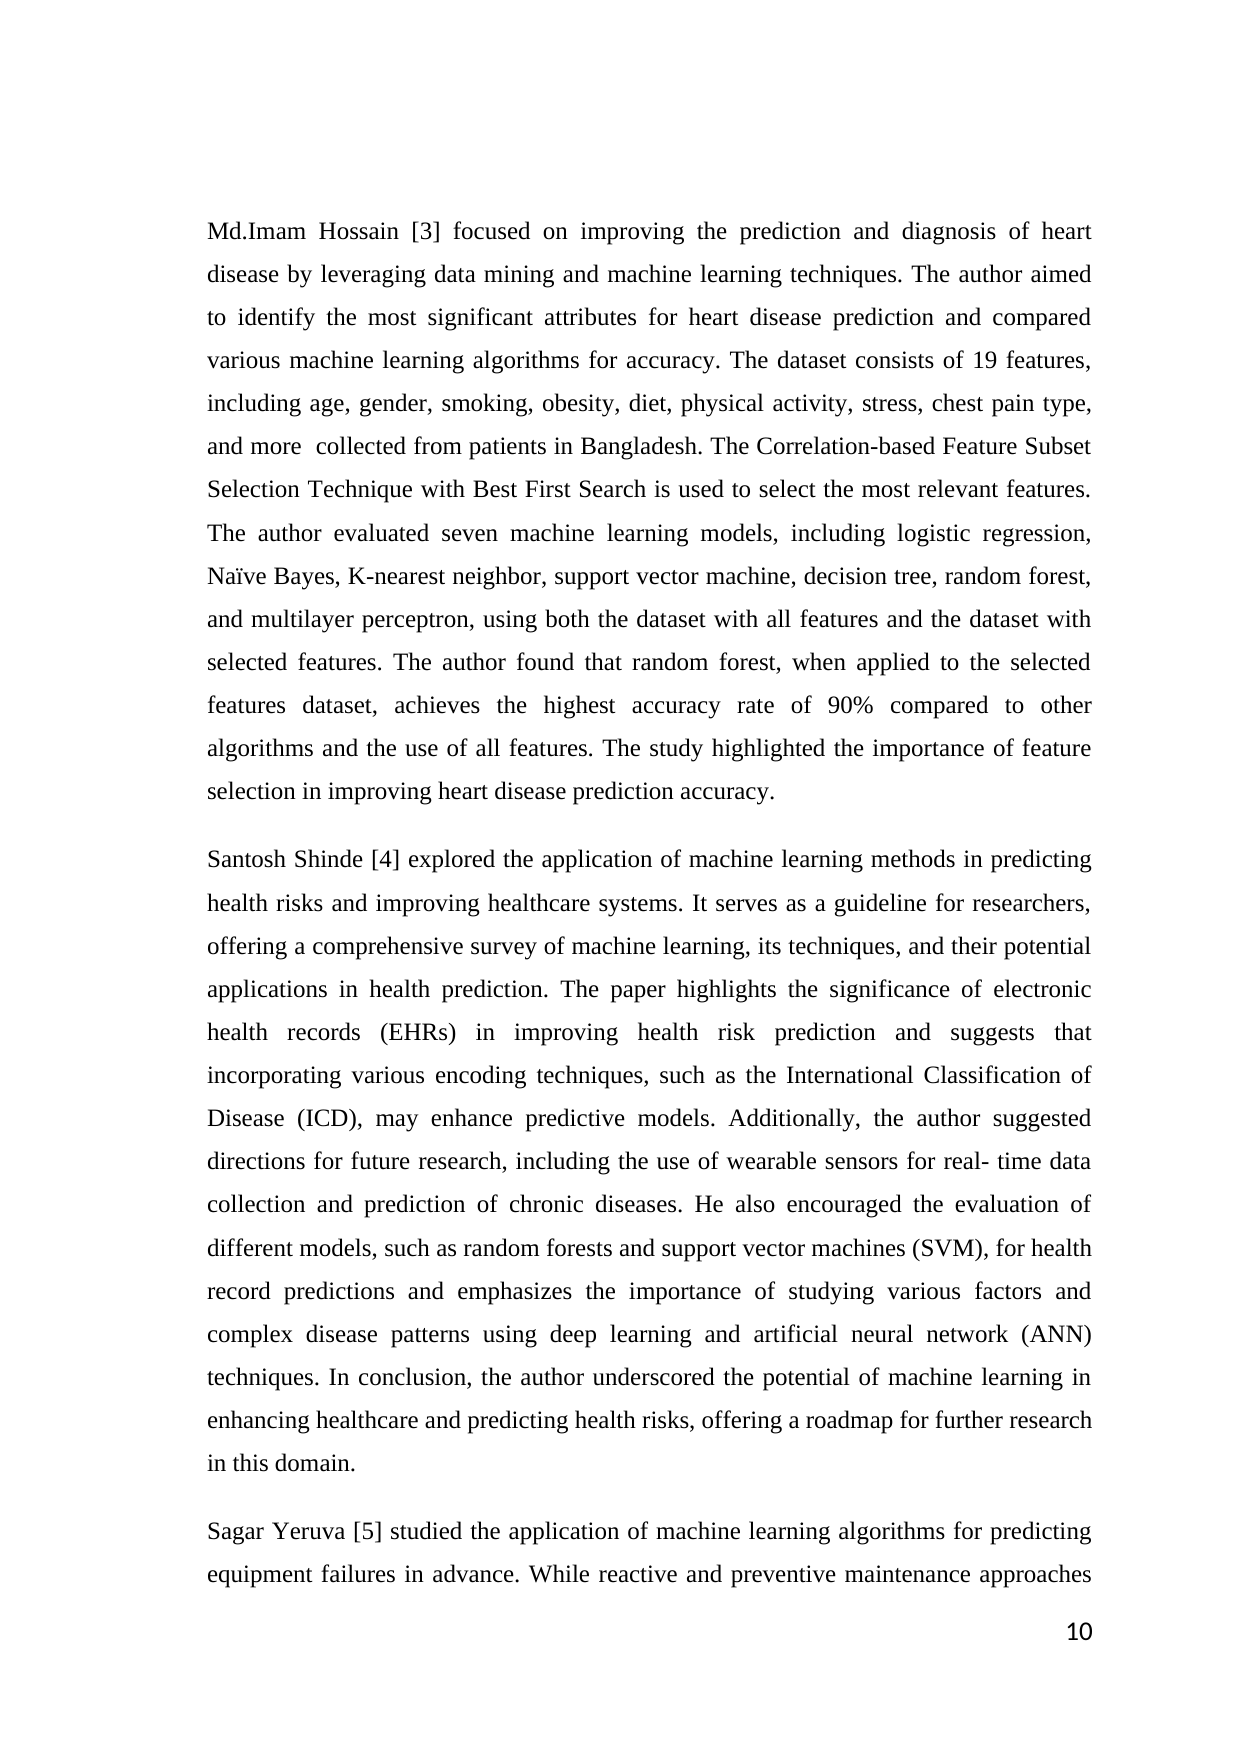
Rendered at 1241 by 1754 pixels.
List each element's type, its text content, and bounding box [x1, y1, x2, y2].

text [207, 1516, 1092, 1588]
text Santosh Shinde [4] explored the application of machine learning methods in predicting health risks and improving healthcare systems. It serves as a guideline for researchers, offering a comprehensive survey of machine learning, its techniques, and their potential applications in health prediction. The paper highlights the significance of electronic health records (EHRs) in improving health risk prediction and suggests that incorporating various encoding techniques, such as the International Classification of Disease (ICD), may enhance predictive models. Additionally, the author suggested directions for future research, including the use of wearable sensors for real- time data collection and prediction of chronic diseases. He also encouraged the evaluation of different models, such as random forests and support vector machines (SVM), for health record predictions and emphasizes the importance of studying various factors and complex disease patterns using deep learning and artificial neural network (ANN) techniques. In conclusion, the author underscored the potential of machine learning in enhancing healthcare and predicting health risks, offering a roadmap for further research in this domain. [207, 844, 1092, 1477]
text Md.Imam Hossain [3] focused on improving the prediction and diagnosis of heart disease by leveraging data mining and machine learning techniques. The author aimed to identify the most significant attributes for heart disease prediction and compared various machine learning algorithms for accuracy. The dataset consists of 19 features, including age, gender, smoking, obesity, diet, physical activity, stress, chest pain type, and more collected from patients in Bangladesh. The Correlation-based Feature Subset Selection Technique with Best First Search is used to select the most relevant features. The author evaluated seven machine learning models, including logistic regression, Naïve Bayes, K-nearest neighbor, support vector machine, decision tree, random forest, and multilayer perceptron, using both the dataset with all features and the dataset with selected features. The author found that random forest, when applied to the selected features dataset, achieves the highest accuracy rate of 90% compared to other algorithms and the use of all features. The study highlighted the importance of feature selection in improving heart disease prediction accuracy. [207, 216, 1092, 805]
